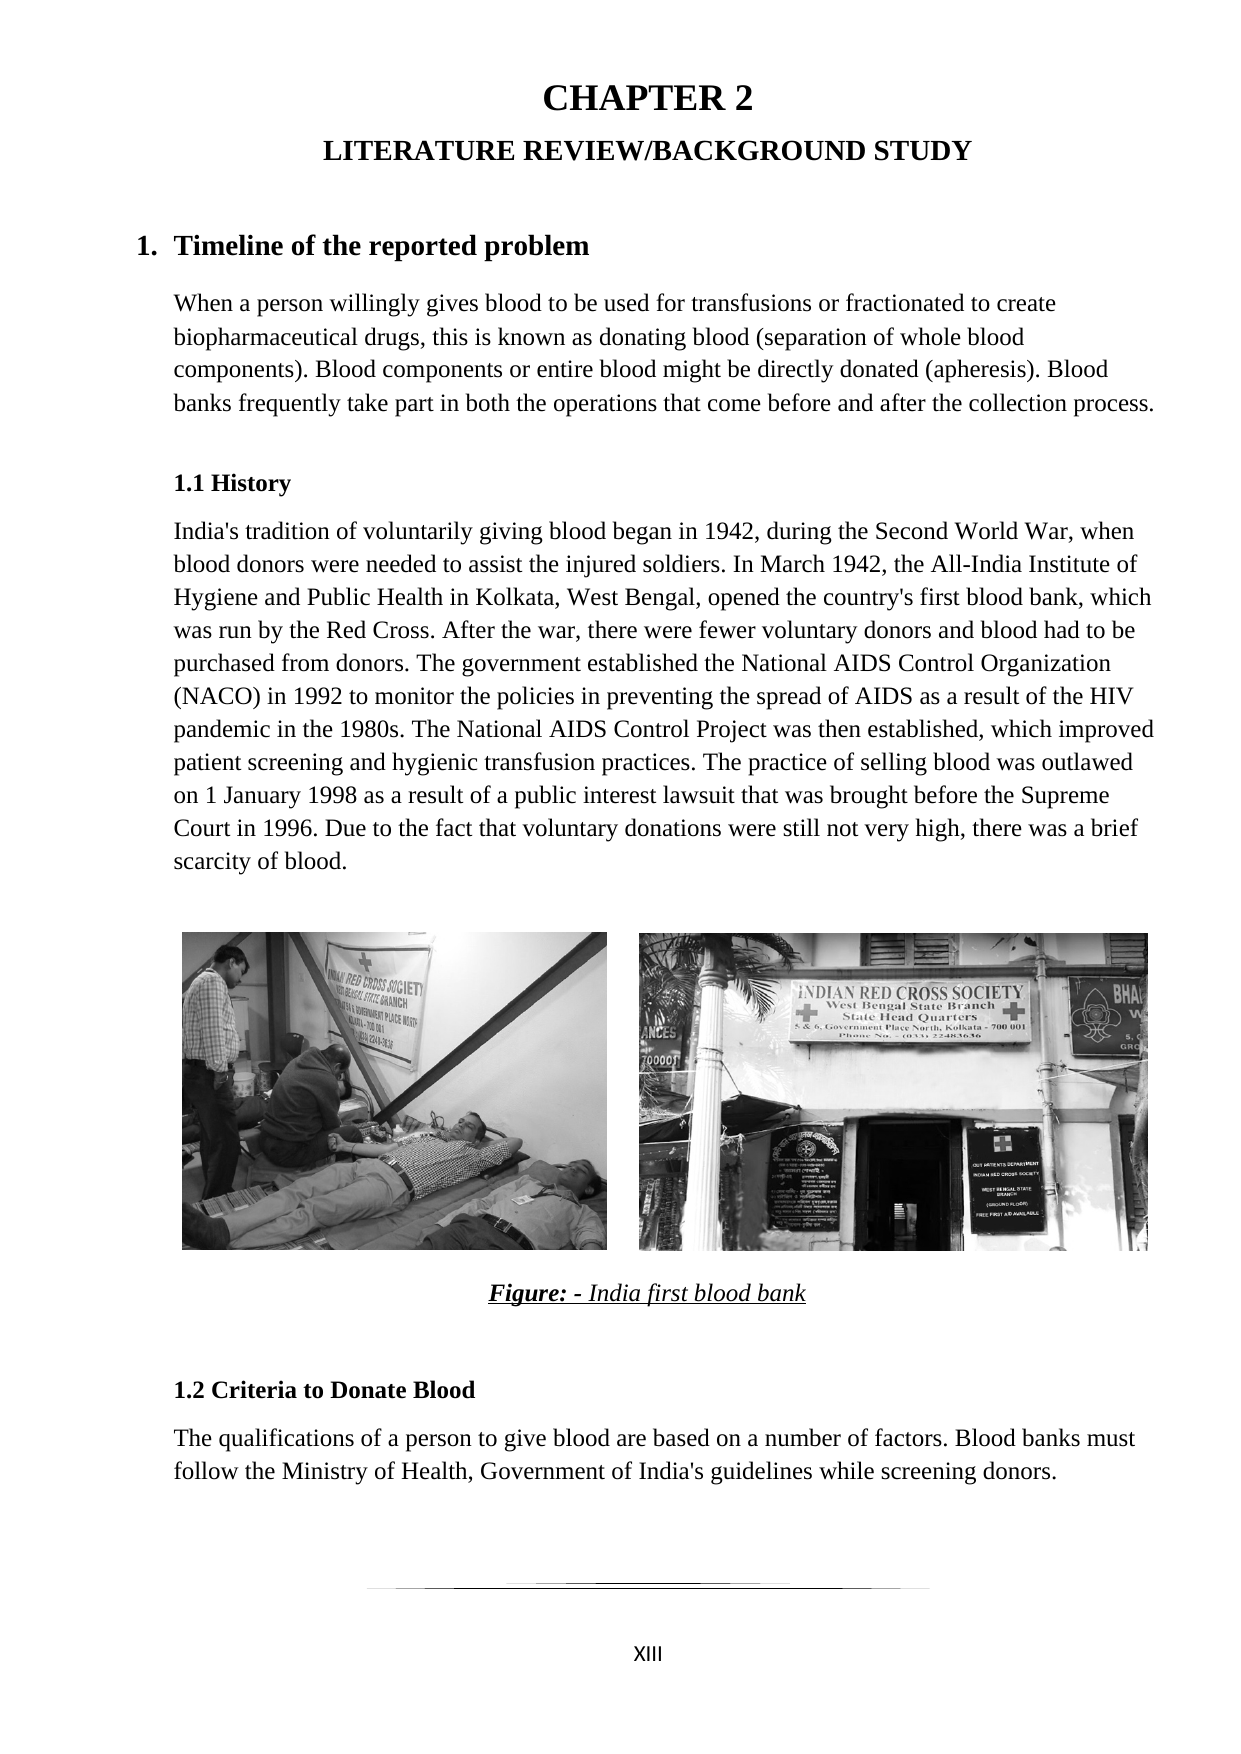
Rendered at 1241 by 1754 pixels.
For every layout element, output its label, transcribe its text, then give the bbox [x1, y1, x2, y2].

text Figure: - India first blood bank [136, 1278, 1161, 1306]
text CHAPTER 2 [135, 75, 1161, 118]
text When a person willingly gives blood to be used for transfusions or fractionated to create biopharmaceutical drugs, this is known as donating blood (separation of whole blood components). Blood components or entire blood might be directly donated (apheresis). Blood banks frequently take part in both the operations that come before and after the collection process. [173, 288, 1161, 416]
picture [182, 932, 607, 1250]
picture [639, 933, 1148, 1251]
list Timeline of the reported problem [136, 228, 1161, 261]
text The qualifications of a person to give blood are based on a number of factors. Blood banks must follow the Ministry of Health, Government of India's guidelines while screening donors. [173, 1423, 1161, 1484]
text India's tradition of voluntarily giving blood began in 1942, during the Second World War, when blood donors were needed to assist the injured soldiers. In March 1942, the All-India Institute of Hygiene and Public Health in Kolkata, West Bengal, opened the country's first blood bank, which was run by the Red Cross. After the war, there were fewer voluntary donors and blood had to be purchased from donors. The government established the National AIDS Control Organization (NACO) in 1992 to monitor the policies in preventing the spread of AIDS as a result of the HIV pandemic in the 1980s. The National AIDS Control Project was then established, which improved patient screening and hygienic transfusion practices. The practice of selling blood was outlawed on 1 January 1998 as a result of a public interest lawsuit that was brought before the Supreme Court in 1996. Due to the fact that voluntary donations were still not very high, there was a brief scarcity of blood. [173, 516, 1161, 875]
text 1.1 History [136, 468, 1161, 497]
text LITERATURE REVIEW/BACKGROUND STUDY [135, 133, 1161, 166]
text 1.2 Criteria to Donate Blood [136, 1375, 1161, 1404]
